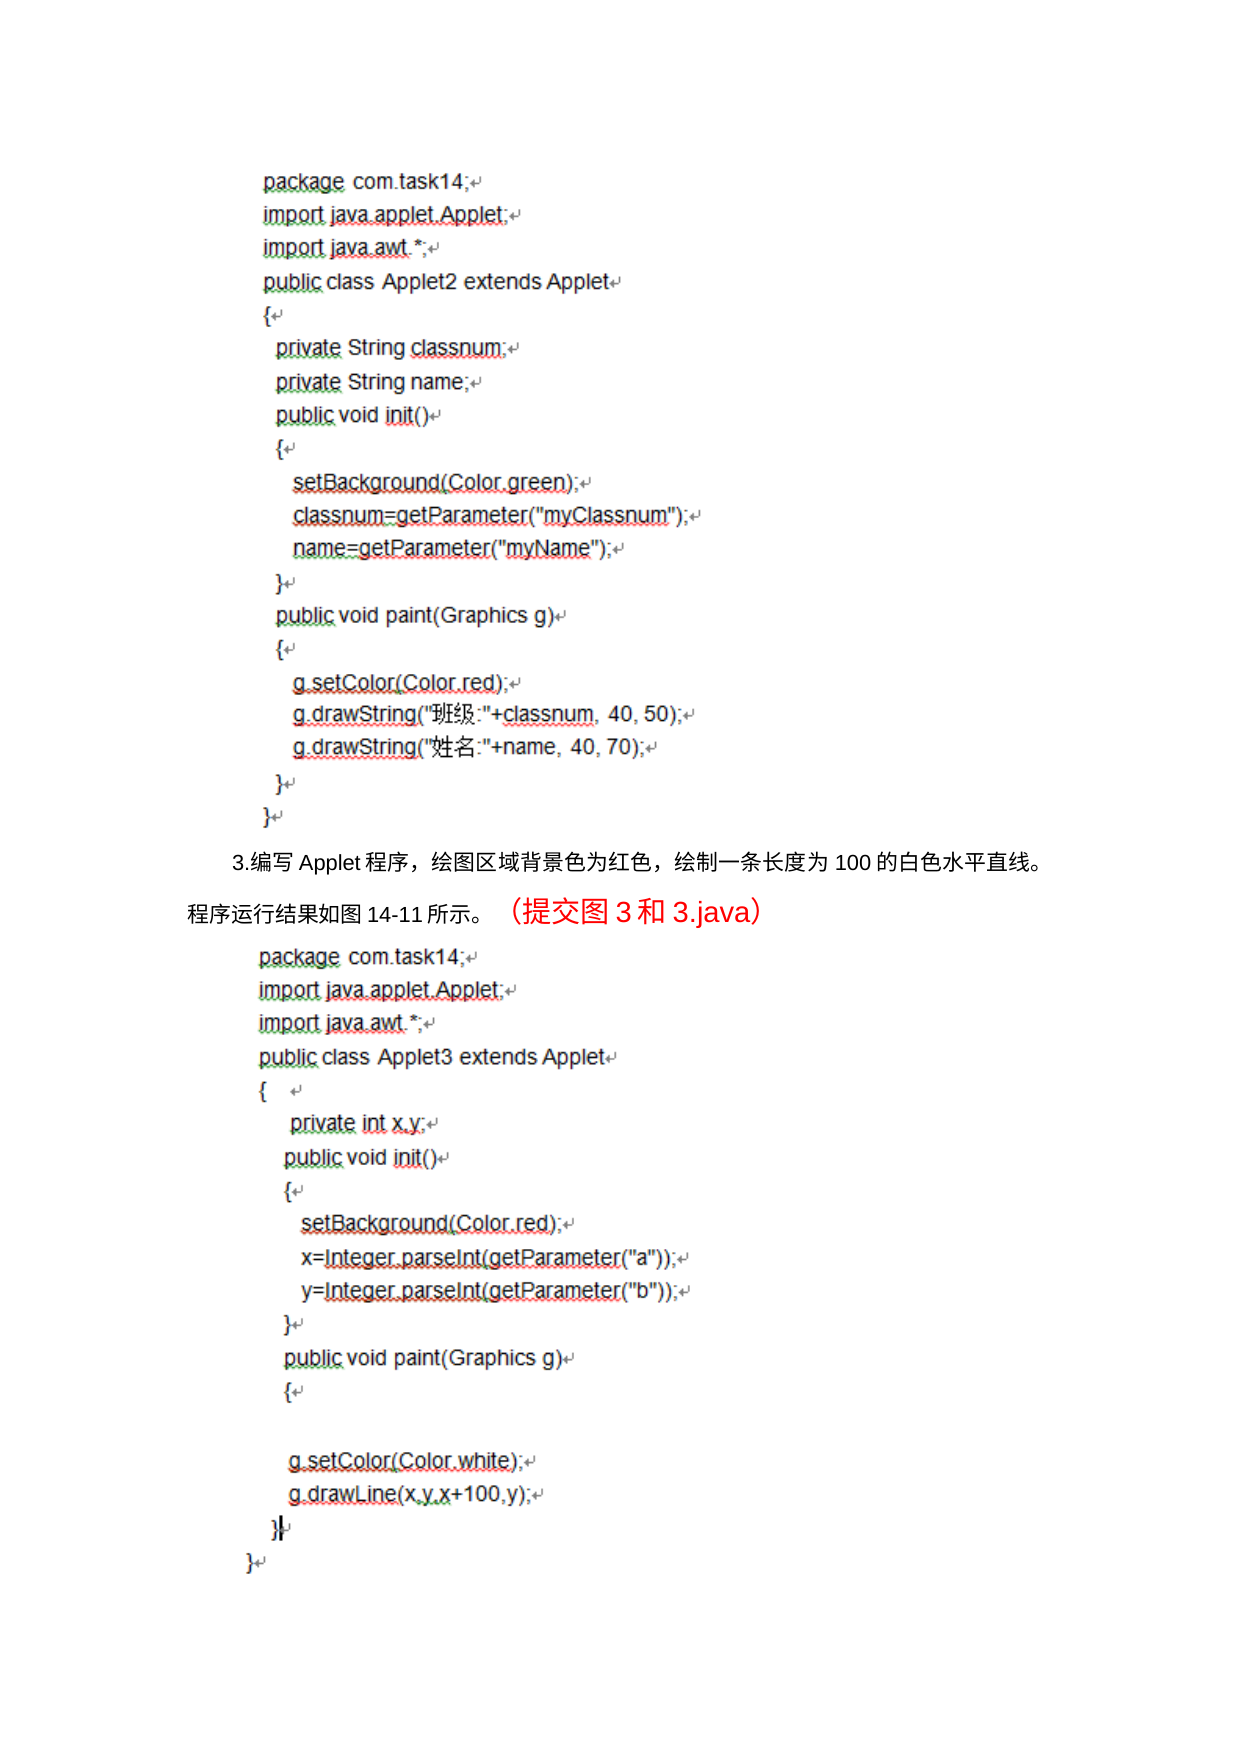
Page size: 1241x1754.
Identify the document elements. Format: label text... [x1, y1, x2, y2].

picture [231, 942, 751, 1425]
picture [231, 1429, 609, 1585]
text 3.编写Applet程序，绘图区域背景色为红色，绘制一条长度为100的白色水平直线。程序运行结果如图14-11所示。（提交图3和3.java） [187, 844, 1053, 942]
picture [237, 162, 749, 839]
